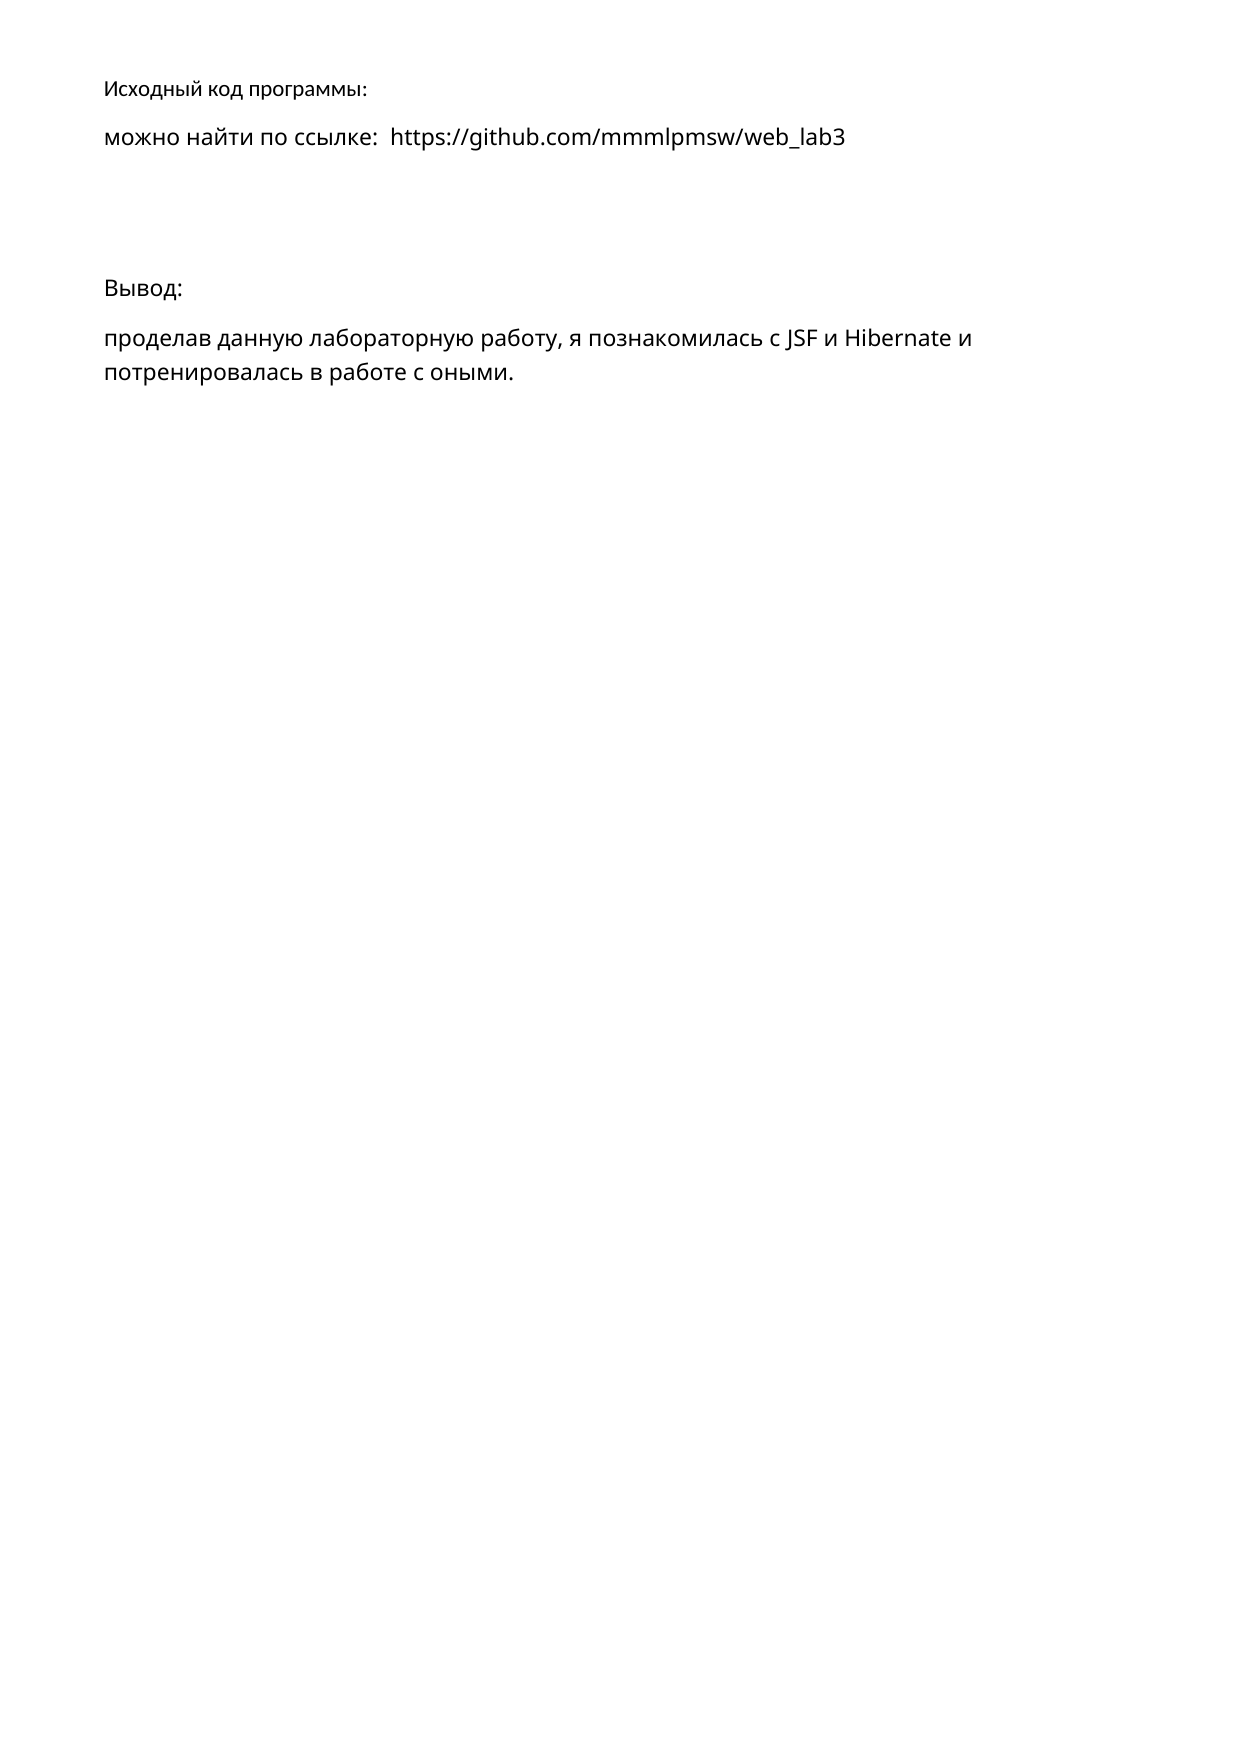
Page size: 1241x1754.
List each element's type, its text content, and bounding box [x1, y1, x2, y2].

text Исходный код программы: [103, 74, 1152, 102]
text проделав данную лабораторную работу, я познакомилась с JSF и Hibernate и потренировалась в работе с оными. [103, 322, 1152, 387]
text Вывод: [103, 272, 1152, 303]
text можно найти по ссылке: https://github.com/mmmlpmsw/web_lab3 [103, 121, 1152, 152]
